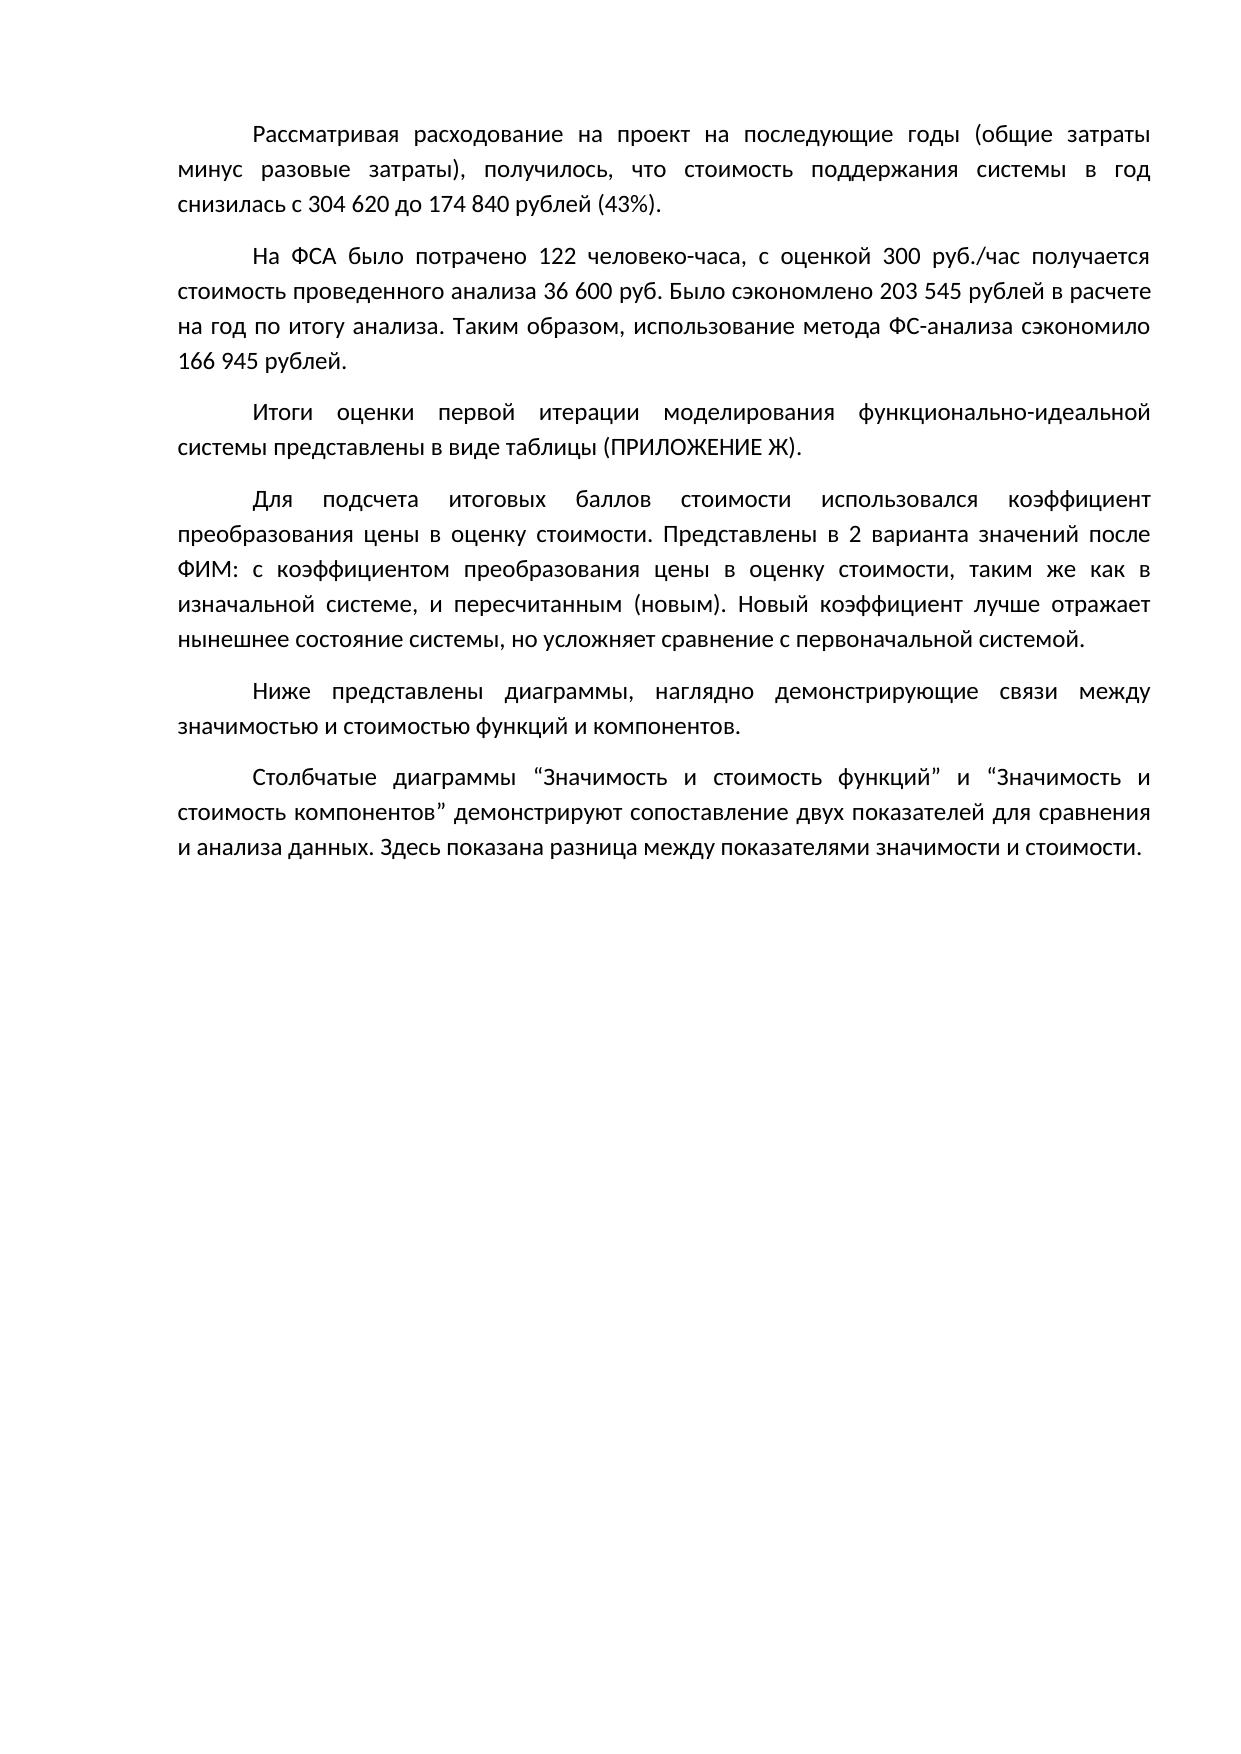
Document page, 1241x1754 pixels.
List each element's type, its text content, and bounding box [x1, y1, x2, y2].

text Ниже представлены диаграммы, наглядно демонстрирующие связи между значимостью и стоимостью функций и компонентов. [177, 675, 1152, 740]
text Итоги оценки первой итерации моделирования функционально-идеальной системы представлены в виде таблицы (ПРИЛОЖЕНИЕ Ж). [177, 396, 1152, 462]
text Столбчатые диаграммы “Значимость и стоимость функций” и “Значимость и стоимость компонентов” демонстрируют сопоставление двух показателей для сравнения и анализа данных. Здесь показана разница между показателями значимости и стоимости. [177, 761, 1152, 862]
text Для подсчета итоговых баллов стоимости использовался коэффициент преобразования цены в оценку стоимости. Представлены в 2 варианта значений после ФИМ: с коэффициентом преобразования цены в оценку стоимости, таким же как в изначальной системе, и пересчитанным (новым). Новый коэффициент лучше отражает нынешнее состояние системы, но усложняет сравнение с первоначальной системой. [177, 483, 1152, 654]
text На ФСА было потрачено 122 человеко-часа, с оценкой 300 руб./час получается стоимость проведенного анализа 36 600 руб. Было сэкономлено 203 545 рублей в расчете на год по итогу анализа. Таким образом, использование метода ФС-анализа сэкономило 166 945 рублей. [177, 240, 1152, 375]
text Рассматривая расходование на проект на последующие годы (общие затраты минус разовые затраты), получилось, что стоимость поддержания системы в год снизилась с 304 620 до 174 840 рублей (43%). [177, 118, 1152, 219]
